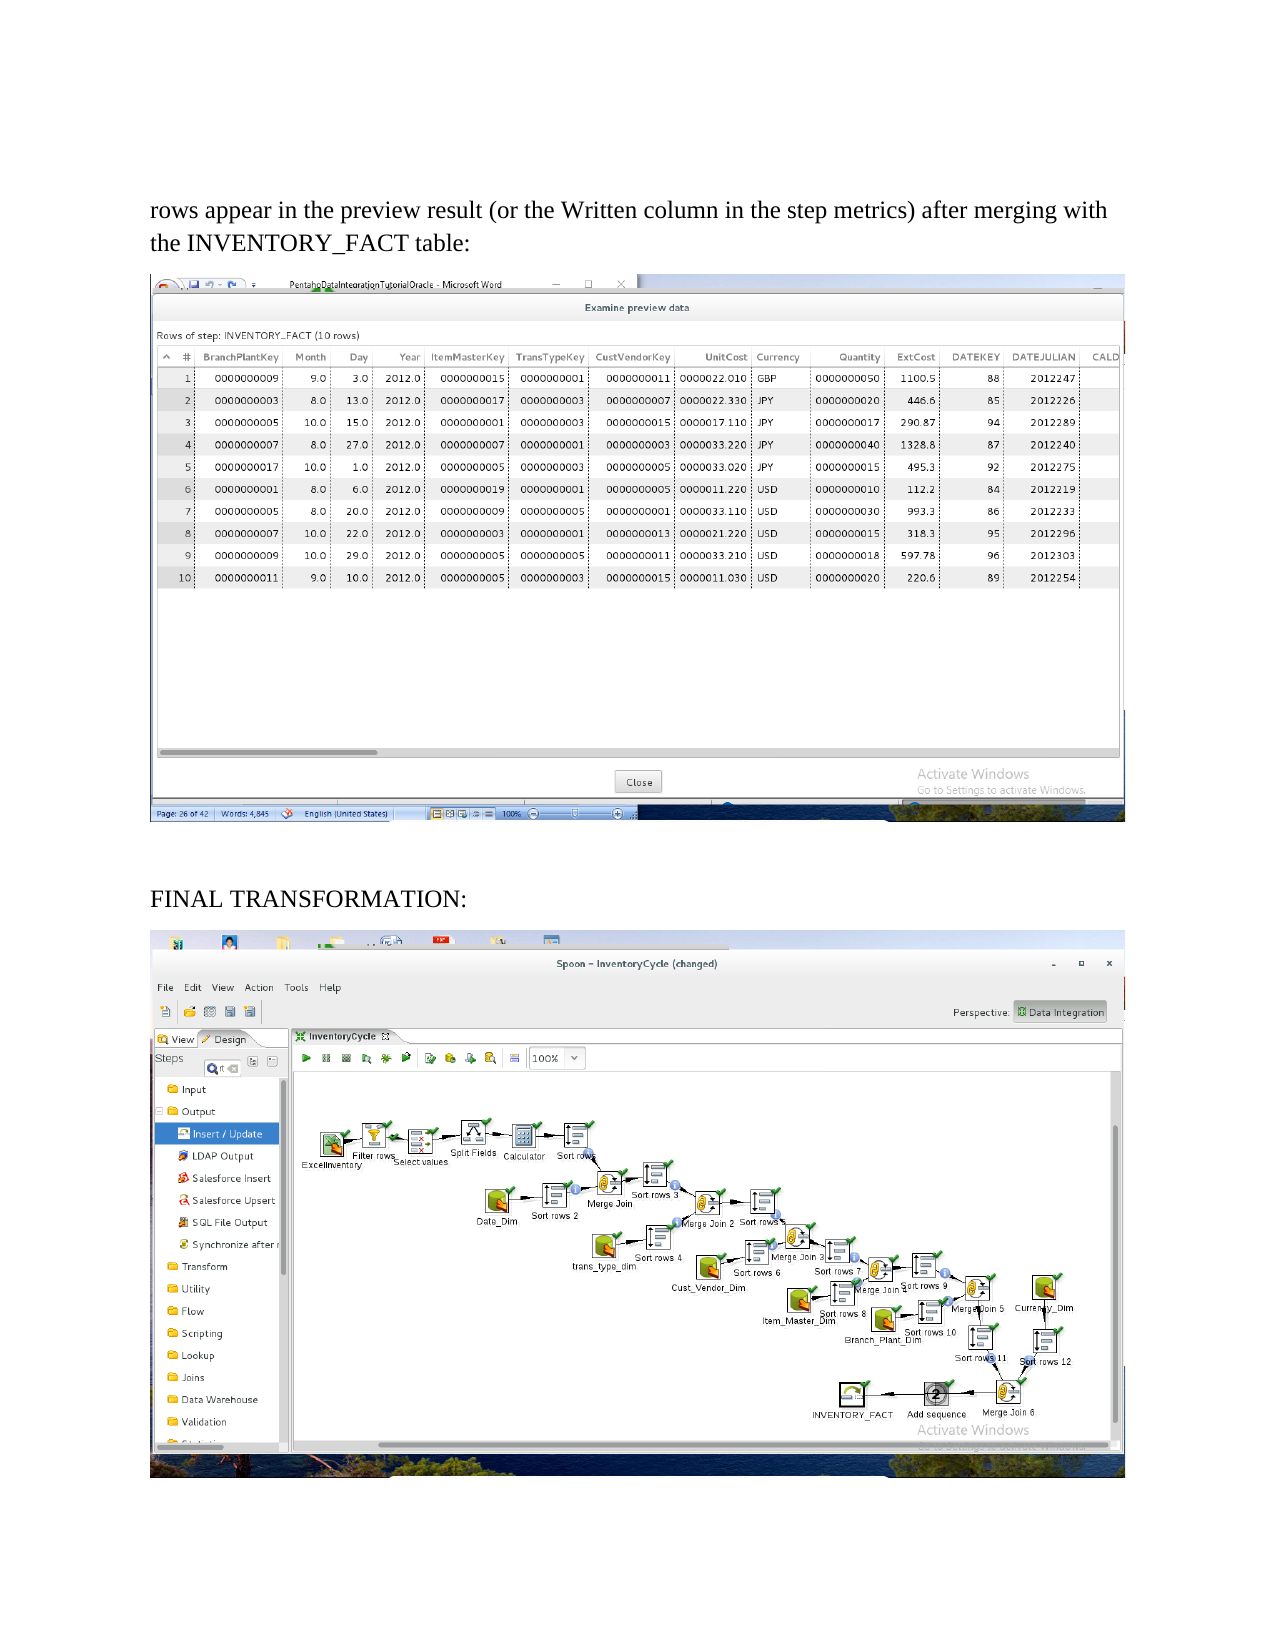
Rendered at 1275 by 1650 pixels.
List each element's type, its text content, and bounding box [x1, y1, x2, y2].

text rows appear in the preview result (or the Written column in the step metrics) after merging with the INVENTORY_FACT table: [150, 196, 1125, 257]
picture [150, 274, 1125, 822]
text FINAL TRANSFORMATION: [150, 884, 1125, 913]
picture [150, 930, 1125, 1478]
